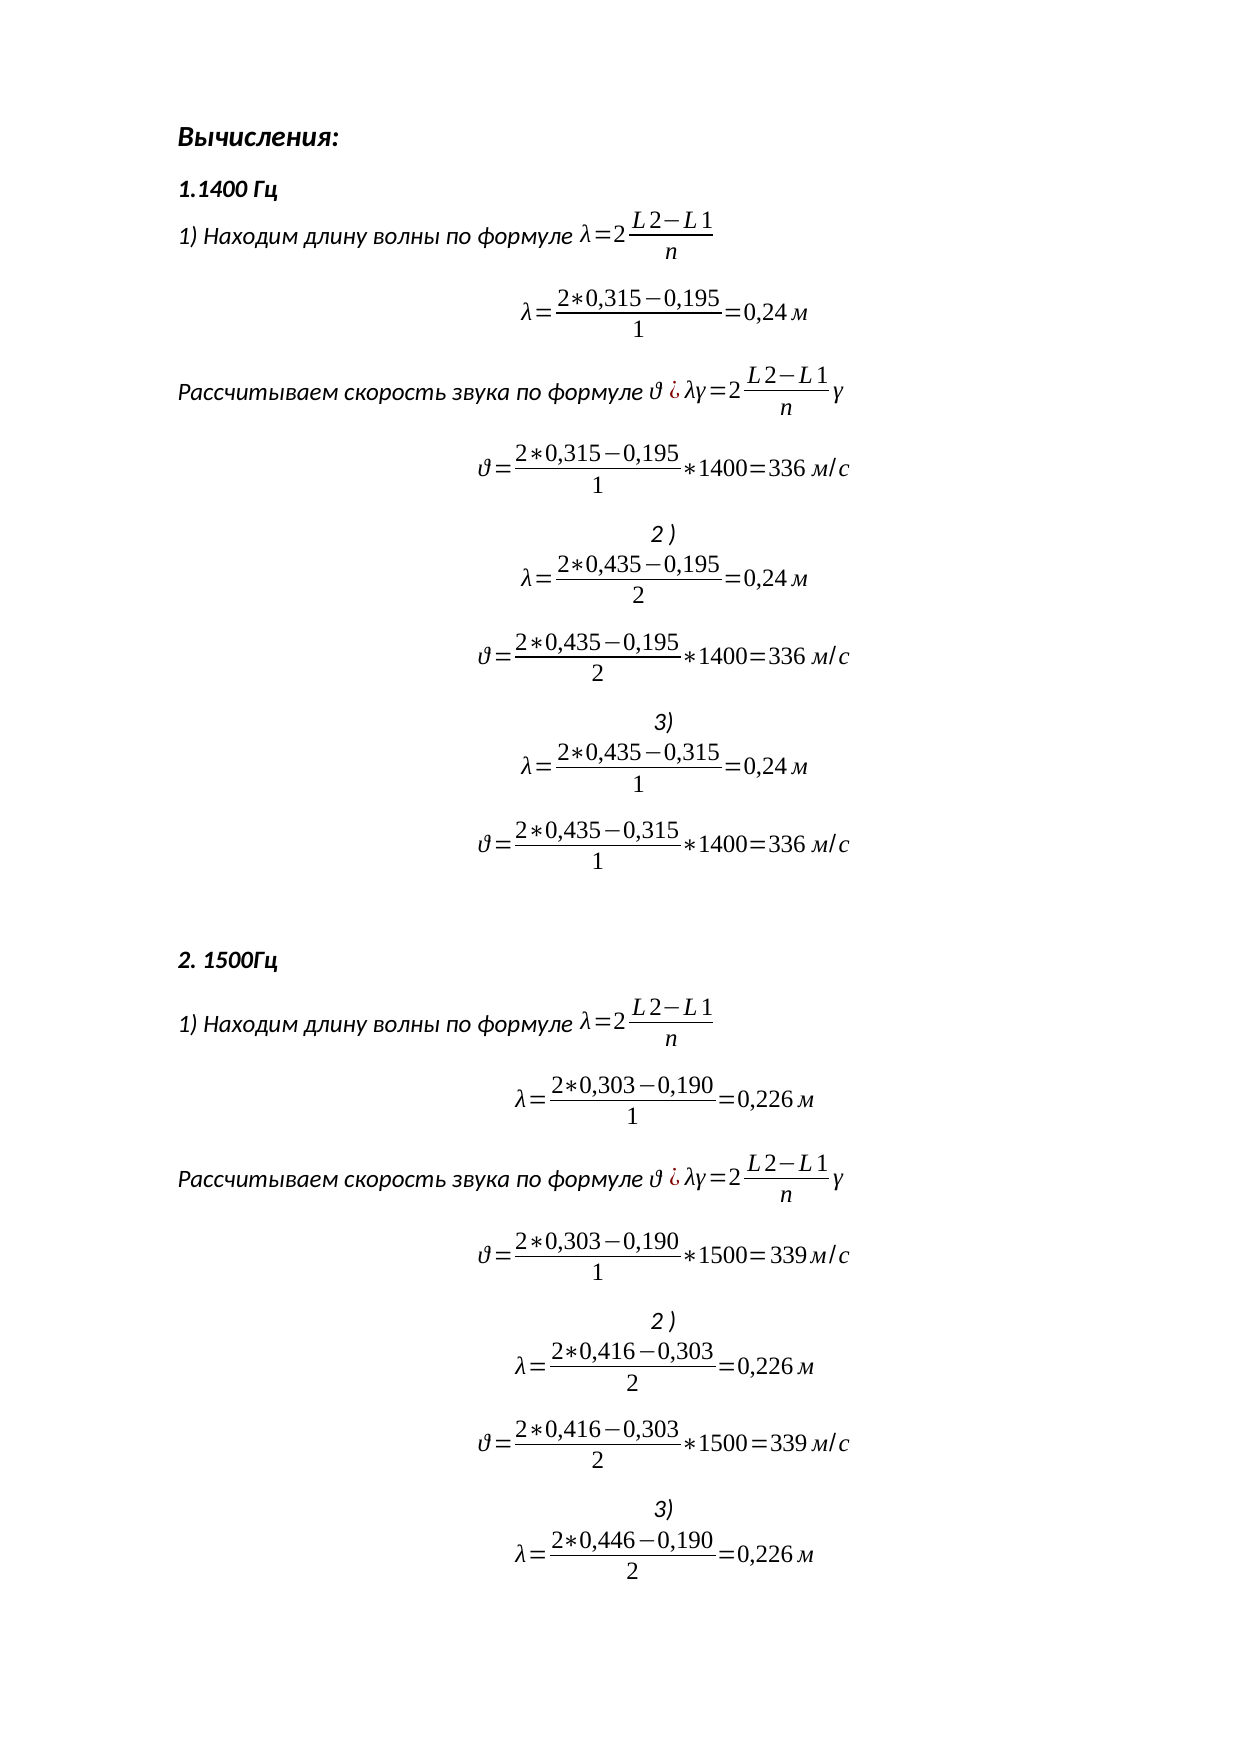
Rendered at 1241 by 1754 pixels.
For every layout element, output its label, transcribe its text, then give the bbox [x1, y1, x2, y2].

text 3) [177, 1494, 1152, 1585]
text 2. 1500Гц [177, 944, 1152, 974]
text 3) [177, 706, 1152, 798]
text 1) Находим длину волны по формуле [177, 994, 1152, 1053]
text 1.1400 Гц 1) Находим длину волны по формуле [177, 173, 1152, 265]
text 2 ) [177, 1305, 1152, 1397]
text Рассчитываем скорость звука по формуле [177, 362, 1152, 421]
text Рассчитываем скорость звука по формуле [177, 1149, 1152, 1208]
text Вычисления: [177, 118, 1152, 154]
text 2 ) [177, 518, 1152, 609]
